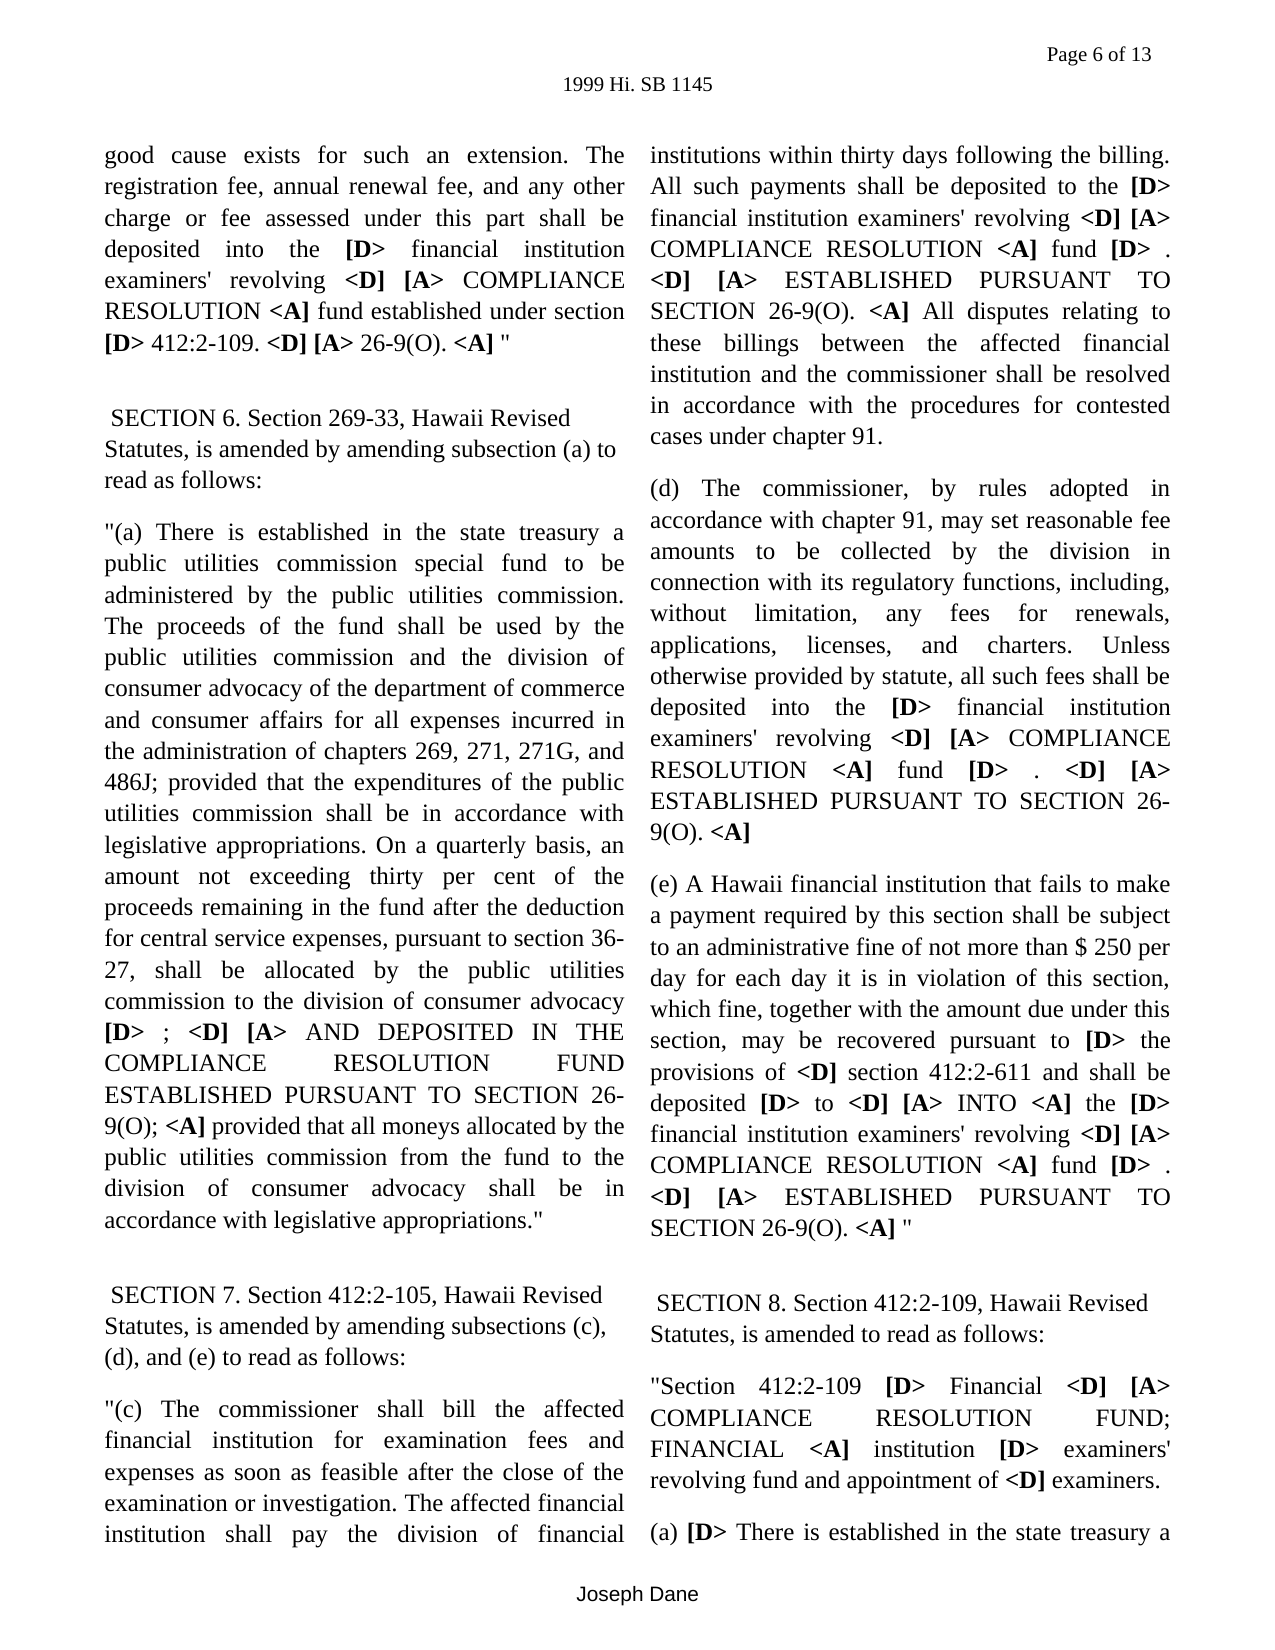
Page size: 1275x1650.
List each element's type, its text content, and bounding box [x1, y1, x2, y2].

text (e) A Hawaii financial institution that fails to make a payment required by this section shall be subject to an administrative fine of not more than $ 250 per day for each day it is in violation of this section, which fine, together with the amount due under this section, may be recovered pursuant to [D> the provisions of <D] section 412:2-611 and shall be deposited [D> to <D] [A> INTO <A] the [D> financial institution examiners' revolving <D] [A> COMPLIANCE RESOLUTION <A] fund [D> . <D] [A> ESTABLISHED PURSUANT TO SECTION 26-9(O). <A] " [650, 867, 1171, 1242]
text SECTION 7. Section 412:2-105, Hawaii Revised Statutes, is amended by amending subsections (c), (d), and (e) to read as follows: [104, 1246, 625, 1371]
text (d) The commissioner, by rules adopted in accordance with chapter 91, may set reasonable fee amounts to be collected by the division in connection with its regulatory functions, including, without limitation, any fees for renewals, applications, licenses, and charters. Unless otherwise provided by statute, all such fees shall be deposited into the [D> financial institution examiners' revolving <D] [A> COMPLIANCE RESOLUTION <A] fund [D> . <D] [A> ESTABLISHED PURSUANT TO SECTION 26-9(O). <A] [650, 471, 1171, 846]
text "(c) The commissioner shall bill the affected financial institution for examination fees and expenses as soon as feasible after the close of the examination or investigation. The affected financial institution shall pay the division of financial institutions within thirty days following the billing. All such payments shall be deposited to the [D> financial institution examiners' revolving <D] [A> COMPLIANCE RESOLUTION <A] fund [D> . <D] [A> ESTABLISHED PURSUANT TO SECTION 26-9(O). <A] All disputes relating to these billings between the affected financial institution and the commissioner shall be resolved in accordance with the procedures for contested cases under chapter 91. [104, 1392, 625, 1548]
text SECTION 6. Section 269-33, Hawaii Revised Statutes, is amended by amending subsection (a) to read as follows: [104, 369, 625, 494]
text "Section 412:2-109 [D> Financial <D] [A> COMPLIANCE RESOLUTION FUND; FINANCIAL <A] institution [D> examiners' revolving fund and appointment of <D] examiners. [650, 1369, 1171, 1494]
text "(c) The commissioner shall bill the affected financial institution for examination fees and expenses as soon as feasible after the close of the examination or investigation. The affected financial institution shall pay the division of financial institutions within thirty days following the billing. All such payments shall be deposited to the [D> financial institution examiners' revolving <D] [A> COMPLIANCE RESOLUTION <A] fund [D> . <D] [A> ESTABLISHED PURSUANT TO SECTION 26-9(O). <A] All disputes relating to these billings between the affected financial institution and the commissioner shall be resolved in accordance with the procedures for contested cases under chapter 91. [650, 138, 1171, 450]
text "(a) There is established in the state treasury a public utilities commission special fund to be administered by the public utilities commission. The proceeds of the fund shall be used by the public utilities commission and the division of consumer advocacy of the department of commerce and consumer affairs for all expenses incurred in the administration of chapters 269, 271, 271G, and 486J; provided that the expenditures of the public utilities commission shall be in accordance with legislative appropriations. On a quarterly basis, an amount not exceeding thirty per cent of the proceeds remaining in the fund after the deduction for central service expenses, pursuant to section 36-27, shall be allocated by the public utilities commission to the division of consumer advocacy [D> ; <D] [A> AND DEPOSITED IN THE COMPLIANCE RESOLUTION FUND ESTABLISHED PURSUANT TO SECTION 26-9(O); <A] provided that all moneys allocated by the public utilities commission from the fund to the division of consumer advocacy shall be in accordance with legislative appropriations." [104, 515, 625, 1233]
text SECTION 8. Section 412:2-109, Hawaii Revised Statutes, is amended to read as follows: [650, 1254, 1171, 1348]
